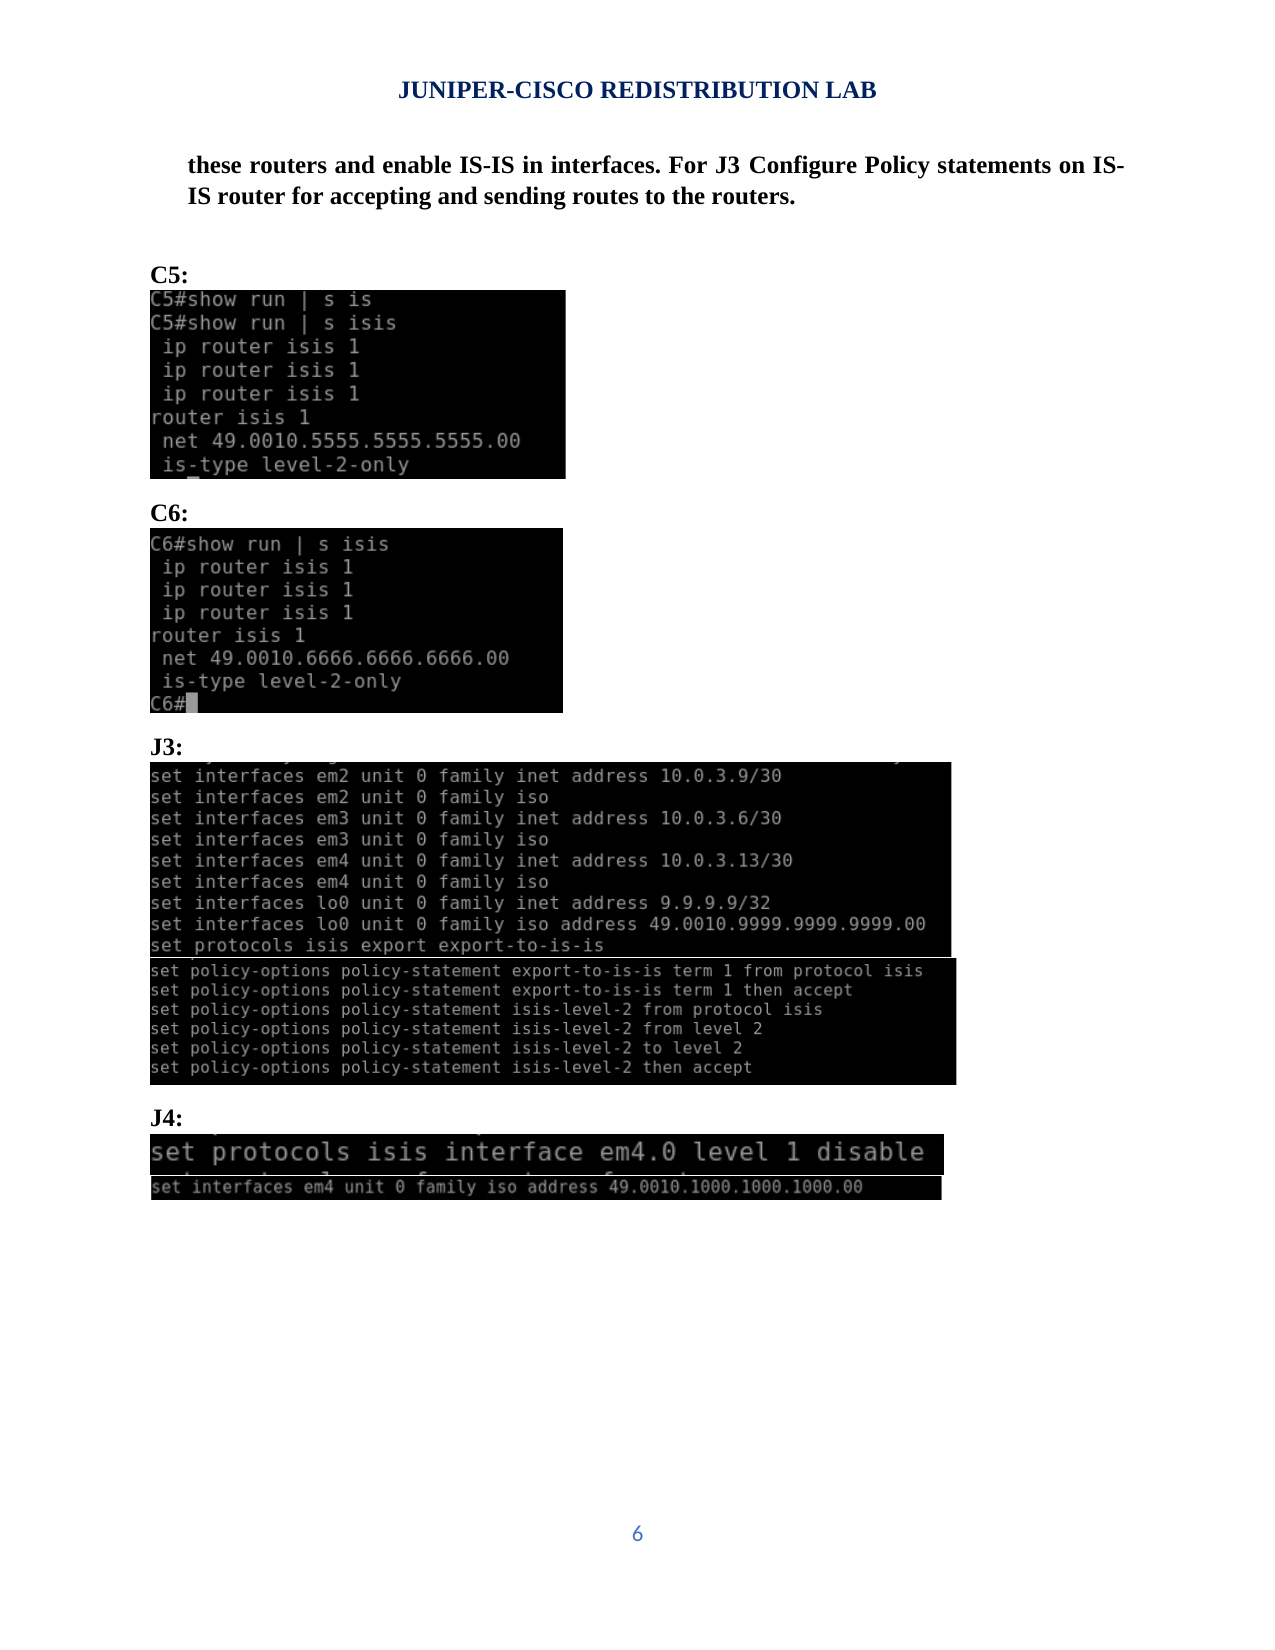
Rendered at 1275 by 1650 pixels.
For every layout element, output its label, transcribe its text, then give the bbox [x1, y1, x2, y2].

picture [150, 1176, 943, 1200]
picture [150, 290, 566, 479]
picture [150, 1134, 944, 1175]
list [150, 150, 1125, 210]
picture [150, 528, 563, 713]
picture [150, 958, 957, 1085]
picture [150, 762, 952, 957]
